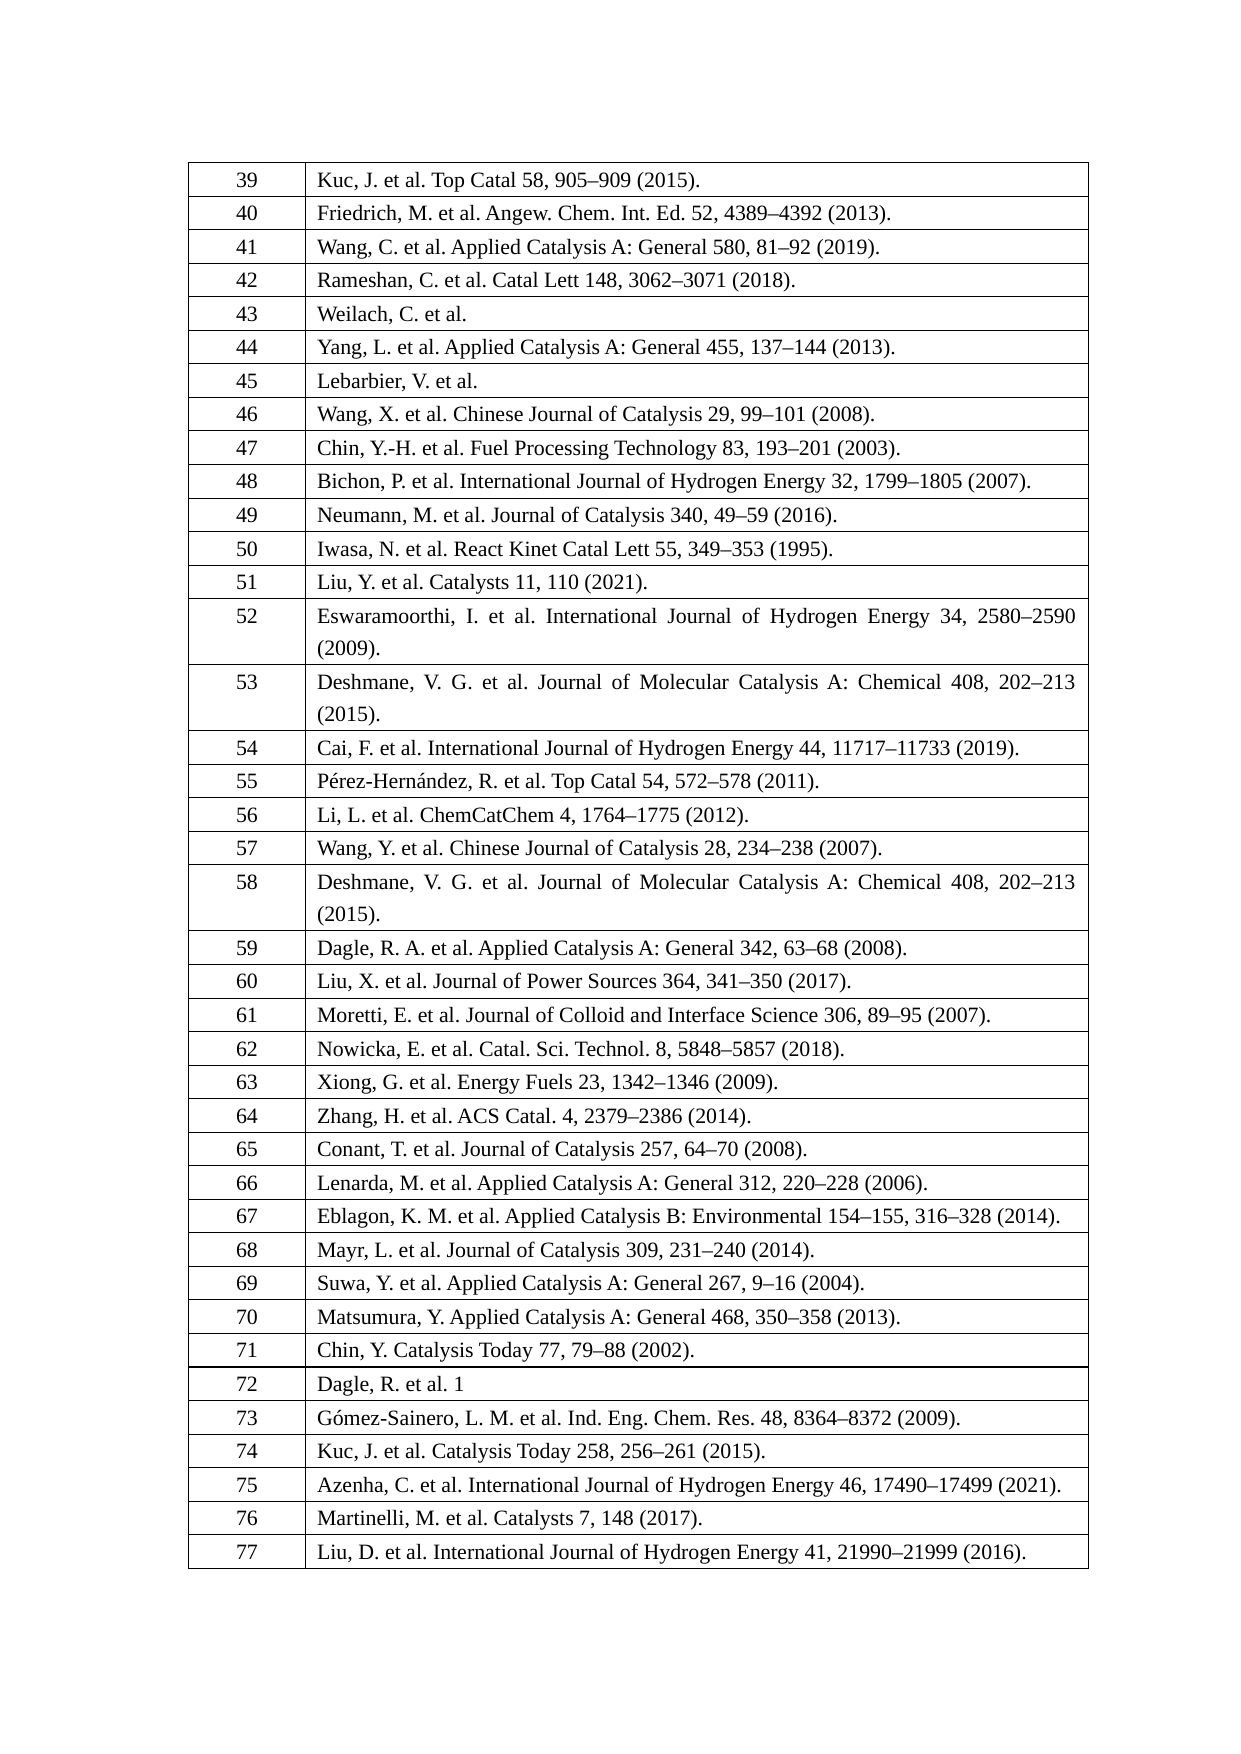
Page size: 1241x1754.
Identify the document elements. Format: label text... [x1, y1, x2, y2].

table_cell Azenha, C. et al. International Journal of Hydrogen Energy 46, 17490–17499 (2021). [306, 1468, 1088, 1501]
table_cell Gómez-Sainero, L. M. et al. Ind. Eng. Chem. Res. 48, 8364–8372 (2009). [306, 1401, 1088, 1433]
table_cell 39 [189, 163, 305, 196]
table_cell Wang, Y. et al. Chinese Journal of Catalysis 28, 234–238 (2007). [306, 832, 1088, 864]
table_cell Mayr, L. et al. Journal of Catalysis 309, 231–240 (2014). [306, 1233, 1088, 1266]
table_cell 67 [189, 1200, 305, 1232]
table_cell 76 [189, 1502, 305, 1534]
table_cell 41 [189, 230, 305, 263]
table_cell Zhang, H. et al. ACS Catal. 4, 2379–2386 (2014). [306, 1099, 1088, 1132]
table_cell Liu, Y. et al. Catalysts 11, 110 (2021). [306, 566, 1088, 598]
table_cell Chin, Y. Catalysis Today 77, 79–88 (2002). [306, 1334, 1088, 1366]
table_cell 69 [189, 1267, 305, 1299]
table_cell Wang, C. et al. Applied Catalysis A: General 580, 81–92 (2019). [306, 230, 1088, 263]
table_cell Nowicka, E. et al. Catal. Sci. Technol. 8, 5848–5857 (2018). [306, 1032, 1088, 1064]
table_cell 51 [189, 566, 305, 598]
table_cell 42 [189, 264, 305, 296]
table_cell 55 [189, 765, 305, 797]
table_cell 73 [189, 1401, 305, 1433]
table_cell 47 [189, 431, 305, 464]
table_cell Deshmane, V. G. et al. Journal of Molecular Catalysis A: Chemical 408, 202–213 (2015). [306, 665, 1088, 730]
table_cell 71 [189, 1334, 305, 1366]
table_cell 70 [189, 1300, 305, 1333]
table_cell 62 [189, 1032, 305, 1064]
table_cell Lenarda, M. et al. Applied Catalysis A: General 312, 220–228 (2006). [306, 1166, 1088, 1199]
table_cell 58 [189, 865, 305, 930]
table_cell Xiong, G. et al. Energy Fuels 23, 1342–1346 (2009). [306, 1066, 1088, 1098]
table_cell 72 [189, 1368, 305, 1400]
table_cell Weilach, C. et al. [306, 297, 1088, 330]
table_cell 60 [189, 965, 305, 997]
table_cell Pérez-Hernández, R. et al. Top Catal 54, 572–578 (2011). [306, 765, 1088, 797]
table_cell Liu, D. et al. International Journal of Hydrogen Energy 41, 21990–21999 (2016). [306, 1535, 1088, 1568]
table_cell 65 [189, 1133, 305, 1165]
table_cell Deshmane, V. G. et al. Journal of Molecular Catalysis A: Chemical 408, 202–213 (2015). [306, 865, 1088, 930]
table_cell Neumann, M. et al. Journal of Catalysis 340, 49–59 (2016). [306, 499, 1088, 531]
table_cell 77 [189, 1535, 305, 1568]
table_cell Rameshan, C. et al. Catal Lett 148, 3062–3071 (2018). [306, 264, 1088, 296]
table_cell Moretti, E. et al. Journal of Colloid and Interface Science 306, 89–95 (2007). [306, 999, 1088, 1031]
table_cell 52 [189, 599, 305, 664]
table_cell Dagle, R. A. et al. Applied Catalysis A: General 342, 63–68 (2008). [306, 931, 1088, 964]
table_cell 59 [189, 931, 305, 964]
table_cell Kuc, J. et al. Top Catal 58, 905–909 (2015). [306, 163, 1088, 196]
table_cell 48 [189, 465, 305, 497]
table_cell Cai, F. et al. International Journal of Hydrogen Energy 44, 11717–11733 (2019). [306, 731, 1088, 764]
table_cell Chin, Y.-H. et al. Fuel Processing Technology 83, 193–201 (2003). [306, 431, 1088, 464]
table_cell Liu, X. et al. Journal of Power Sources 364, 341–350 (2017). [306, 965, 1088, 997]
table_cell Matsumura, Y. Applied Catalysis A: General 468, 350–358 (2013). [306, 1300, 1088, 1333]
table_cell Bichon, P. et al. International Journal of Hydrogen Energy 32, 1799–1805 (2007). [306, 465, 1088, 497]
table_cell 53 [189, 665, 305, 730]
table_cell Suwa, Y. et al. Applied Catalysis A: General 267, 9–16 (2004). [306, 1267, 1088, 1299]
table_cell Li, L. et al. ChemCatChem 4, 1764–1775 (2012). [306, 798, 1088, 831]
table_cell Eblagon, K. M. et al. Applied Catalysis B: Environmental 154–155, 316–328 (2014). [306, 1200, 1088, 1232]
table_cell Yang, L. et al. Applied Catalysis A: General 455, 137–144 (2013). [306, 331, 1088, 363]
table_cell Conant, T. et al. Journal of Catalysis 257, 64–70 (2008). [306, 1133, 1088, 1165]
table_cell Eswaramoorthi, I. et al. International Journal of Hydrogen Energy 34, 2580–2590 (2009). [306, 599, 1088, 664]
table_cell Lebarbier, V. et al. [306, 364, 1088, 397]
table_cell Martinelli, M. et al. Catalysts 7, 148 (2017). [306, 1502, 1088, 1534]
table_cell Friedrich, M. et al. Angew. Chem. Int. Ed. 52, 4389–4392 (2013). [306, 197, 1088, 229]
table_cell 66 [189, 1166, 305, 1199]
table_cell 43 [189, 297, 305, 330]
table_cell Dagle, R. et al. 1 [306, 1368, 1088, 1400]
table_cell 44 [189, 331, 305, 363]
table_cell 54 [189, 731, 305, 764]
table_cell 56 [189, 798, 305, 831]
table_cell 40 [189, 197, 305, 229]
table_cell 63 [189, 1066, 305, 1098]
table_cell 74 [189, 1435, 305, 1467]
table_cell 46 [189, 398, 305, 430]
table_cell 61 [189, 999, 305, 1031]
table_cell Kuc, J. et al. Catalysis Today 258, 256–261 (2015). [306, 1435, 1088, 1467]
table_cell Iwasa, N. et al. React Kinet Catal Lett 55, 349–353 (1995). [306, 532, 1088, 564]
table_cell 50 [189, 532, 305, 564]
table_cell Wang, X. et al. Chinese Journal of Catalysis 29, 99–101 (2008). [306, 398, 1088, 430]
table_cell 57 [189, 832, 305, 864]
table_cell 49 [189, 499, 305, 531]
table_cell 64 [189, 1099, 305, 1132]
table_cell 45 [189, 364, 305, 397]
table_cell 68 [189, 1233, 305, 1266]
table_cell 75 [189, 1468, 305, 1501]
